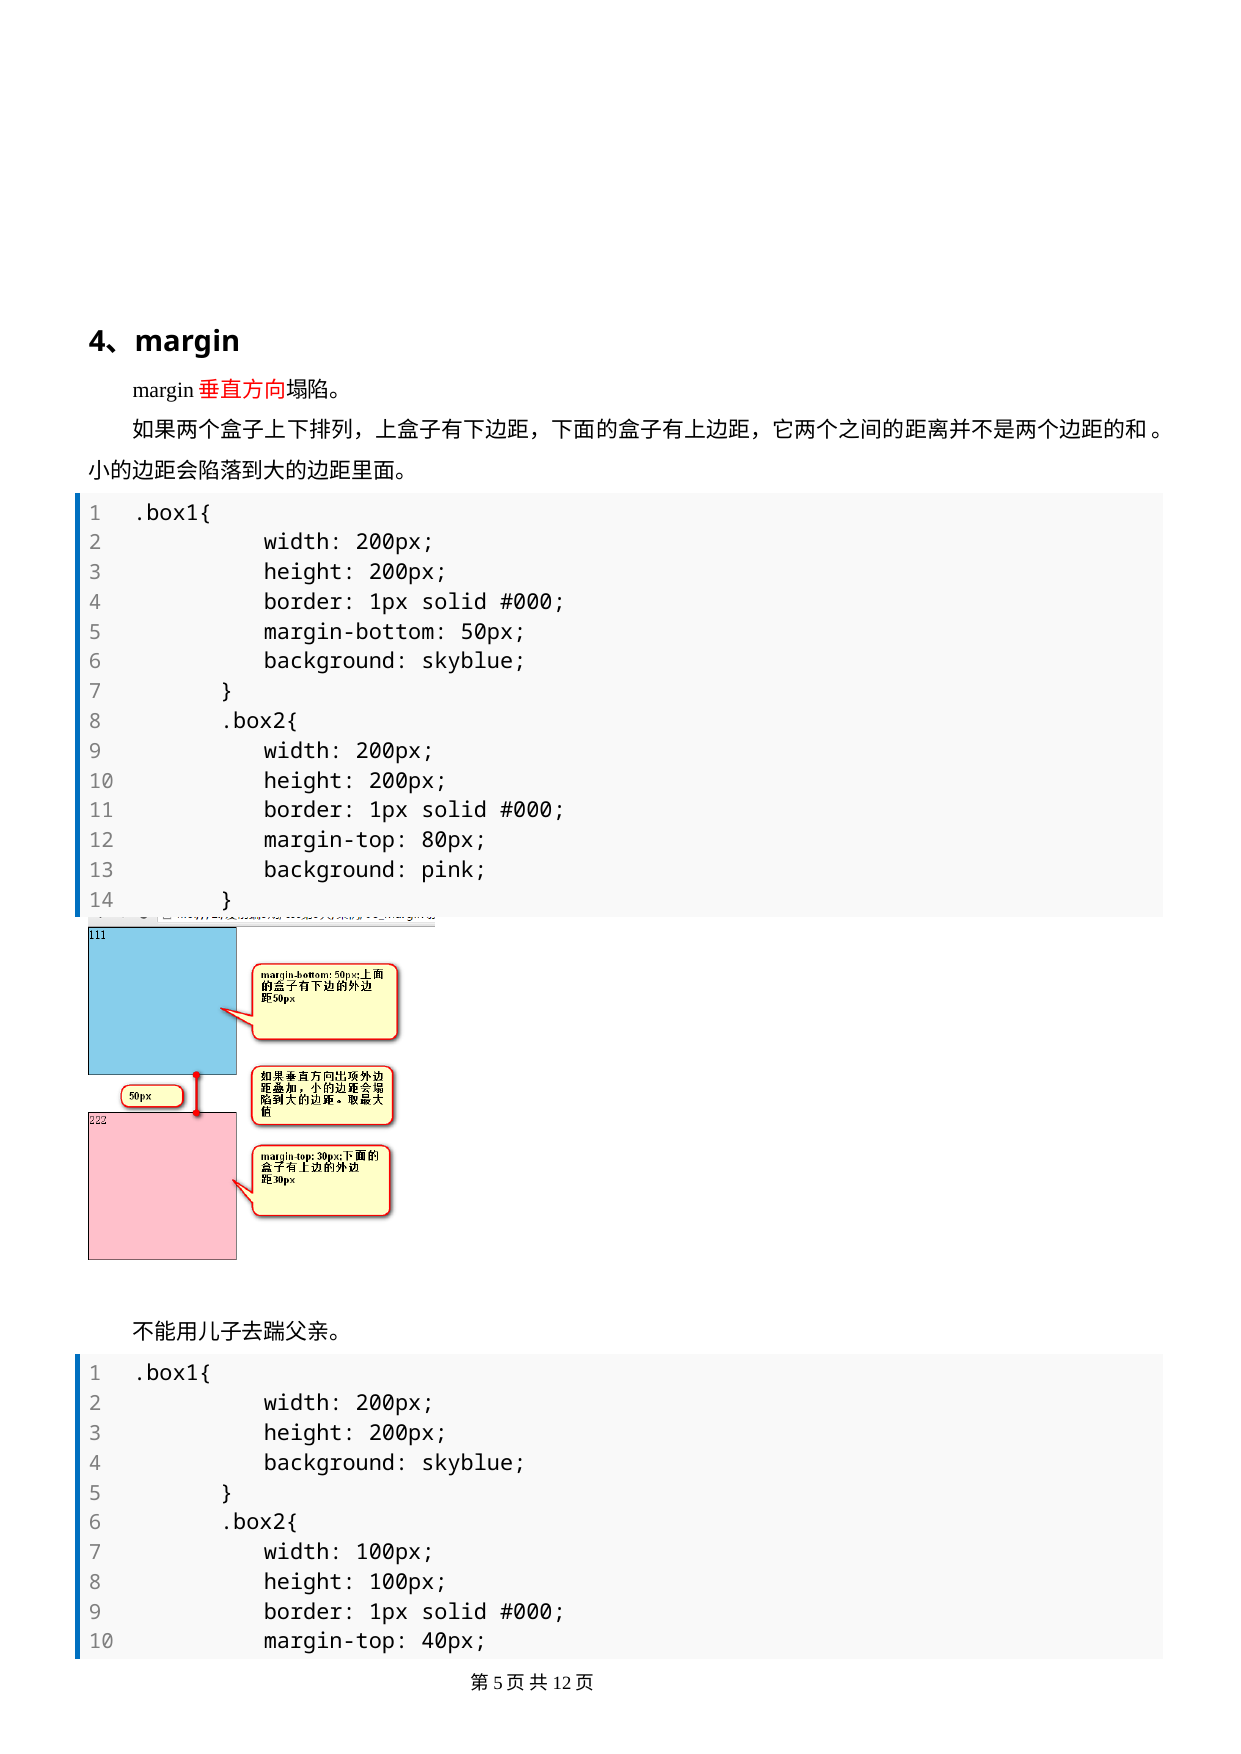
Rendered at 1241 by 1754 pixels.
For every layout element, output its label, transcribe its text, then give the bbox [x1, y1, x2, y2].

picture [88, 917, 435, 1304]
text 如果两个盒子上下排列，上盒子有下边距，下面的盒子有上边距，它两个之间的距离并不是两个边距的和。小的边距会陷落到大的边距里面。 [88, 412, 1152, 485]
text margin垂直方向塌陷。 [88, 372, 1152, 404]
text 不能用儿子去踹父亲。 [88, 1313, 1152, 1346]
table_header .box1{ width: 200px; height: 200px; border: 1px solid #000; margin-bottom: 50px; background: skyblue; } .box2{ width: 200px; height: 200px; border: 1px solid #000; margin-top: 80px; background: pink; } [80, 493, 1163, 917]
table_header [80, 1354, 1163, 1659]
subtitle margin [88, 307, 1152, 372]
